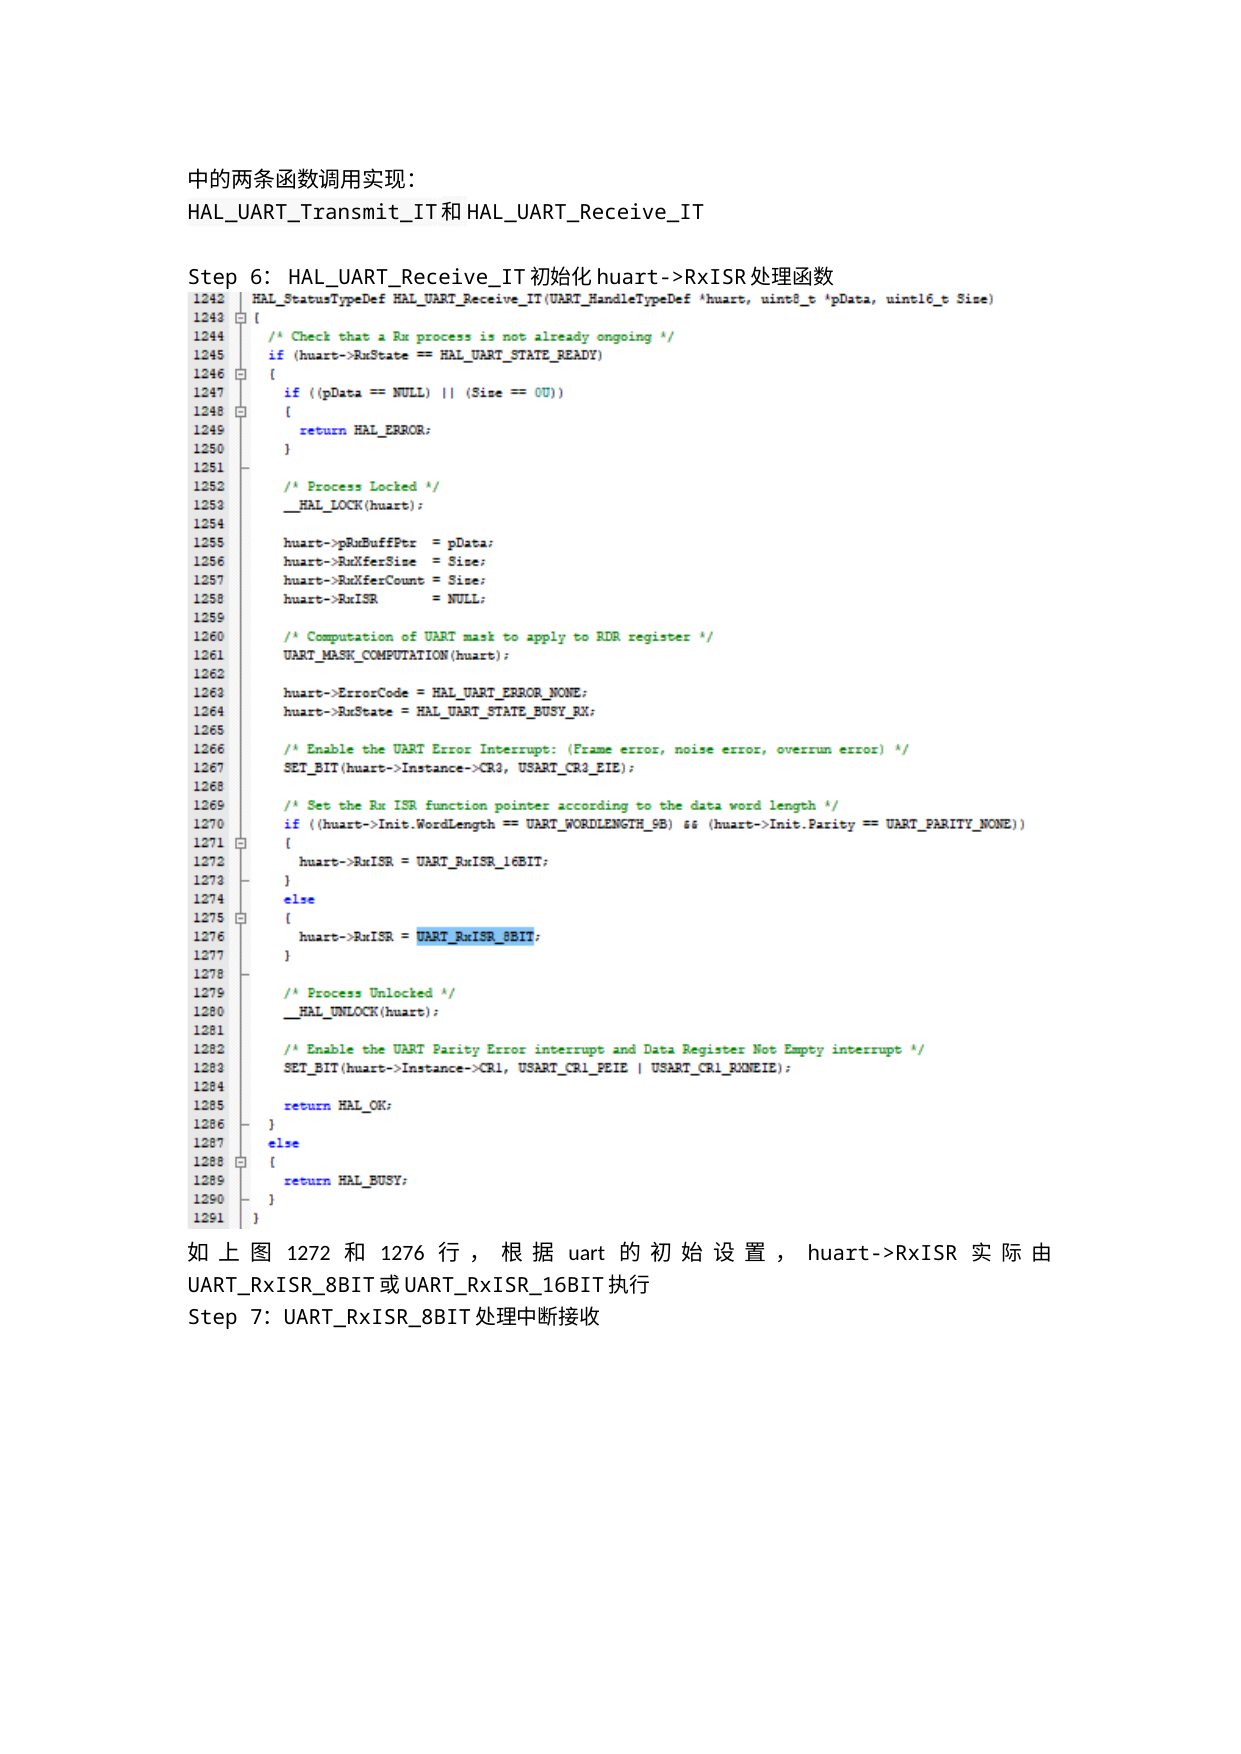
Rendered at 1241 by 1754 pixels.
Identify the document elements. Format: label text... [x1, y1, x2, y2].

picture [187, 292, 1032, 1229]
text HAL_UART_Transmit_IT和HAL_UART_Receive_IT [187, 194, 1053, 227]
text Step 7：UART_RxISR_8BIT处理中断接收 [187, 1299, 1053, 1332]
text 如上图1272和1276行，根据uart的初始设置，huart->RxISR实际由UART_RxISR_8BIT或UART_RxISR_16BIT执行 [187, 1234, 1053, 1299]
text Step 6： HAL_UART_Receive_IT初始化huart->RxISR处理函数 [187, 259, 1053, 292]
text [187, 162, 1053, 194]
